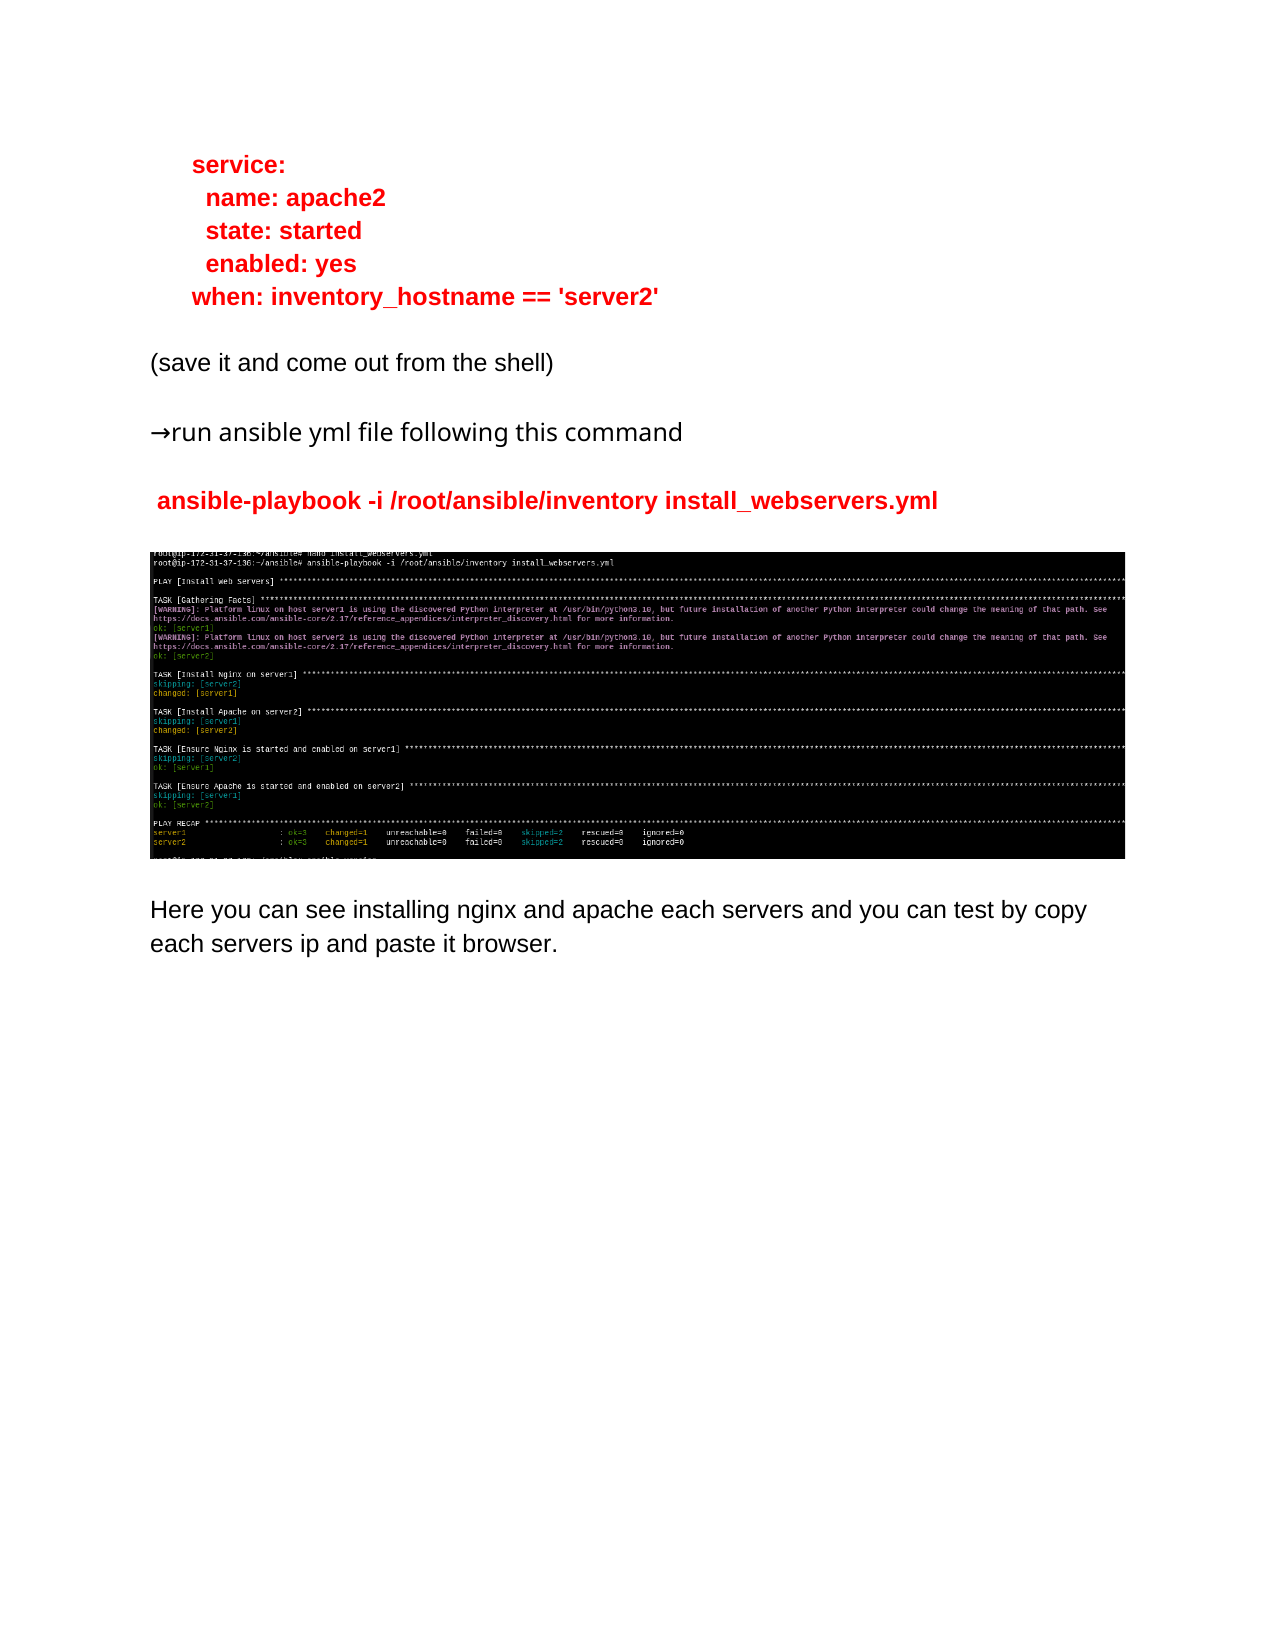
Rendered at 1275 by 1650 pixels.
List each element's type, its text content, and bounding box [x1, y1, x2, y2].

picture [150, 552, 1125, 859]
text name: apache2 [150, 183, 1125, 212]
text service: [150, 150, 1125, 179]
text (save it and come out from the shell) [150, 348, 1125, 377]
text Here you can see installing nginx and apache each servers and you can test by copy each servers ip and paste it browser. [150, 896, 1125, 957]
text state: started [150, 216, 1125, 245]
text →run ansible yml file following this command [150, 414, 1125, 448]
text ansible-playbook -i /root/ansible/inventory install_webservers.yml [150, 486, 1125, 515]
text enabled: yes [150, 249, 1125, 278]
text when: inventory_hostname == 'server2' [150, 282, 1125, 311]
